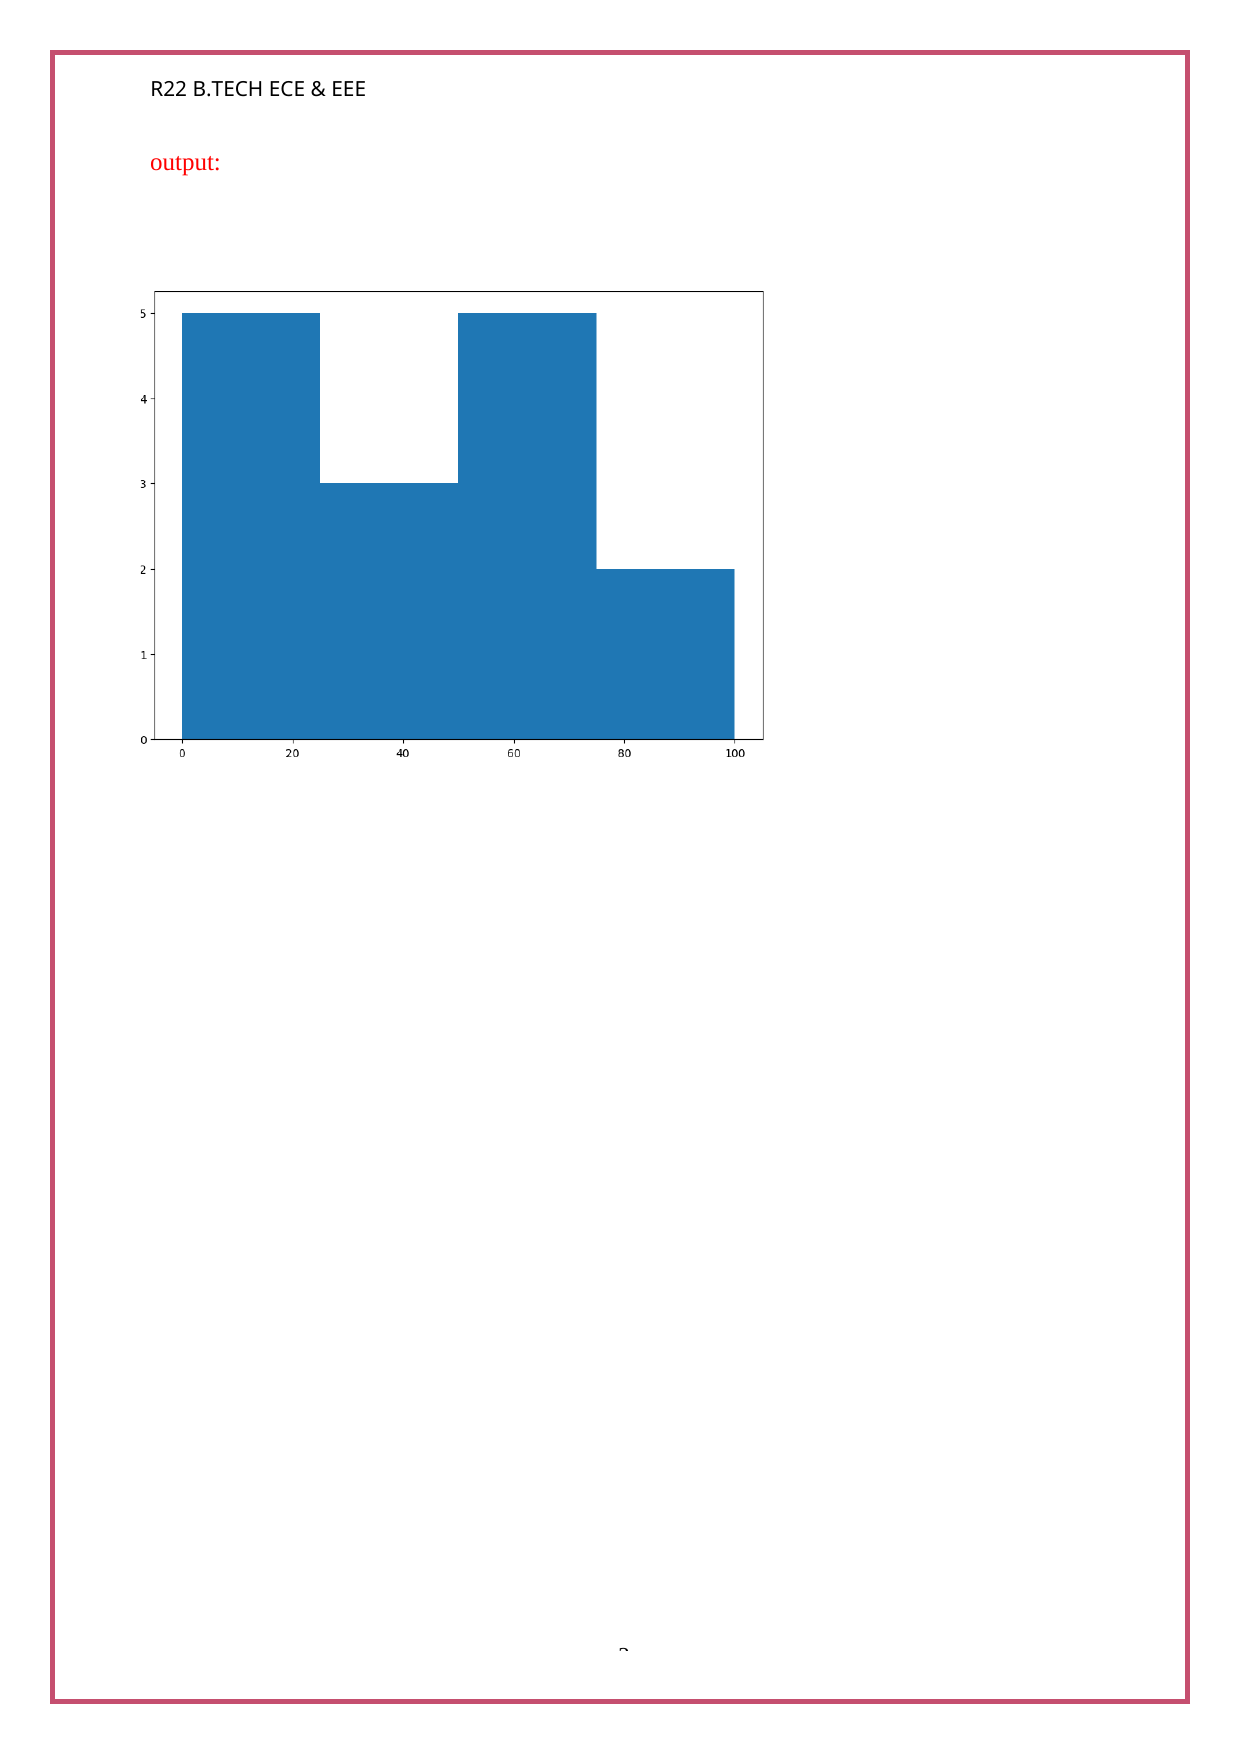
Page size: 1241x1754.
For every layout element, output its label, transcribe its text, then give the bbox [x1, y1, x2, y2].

picture [140, 291, 764, 757]
text output: [150, 147, 1140, 176]
